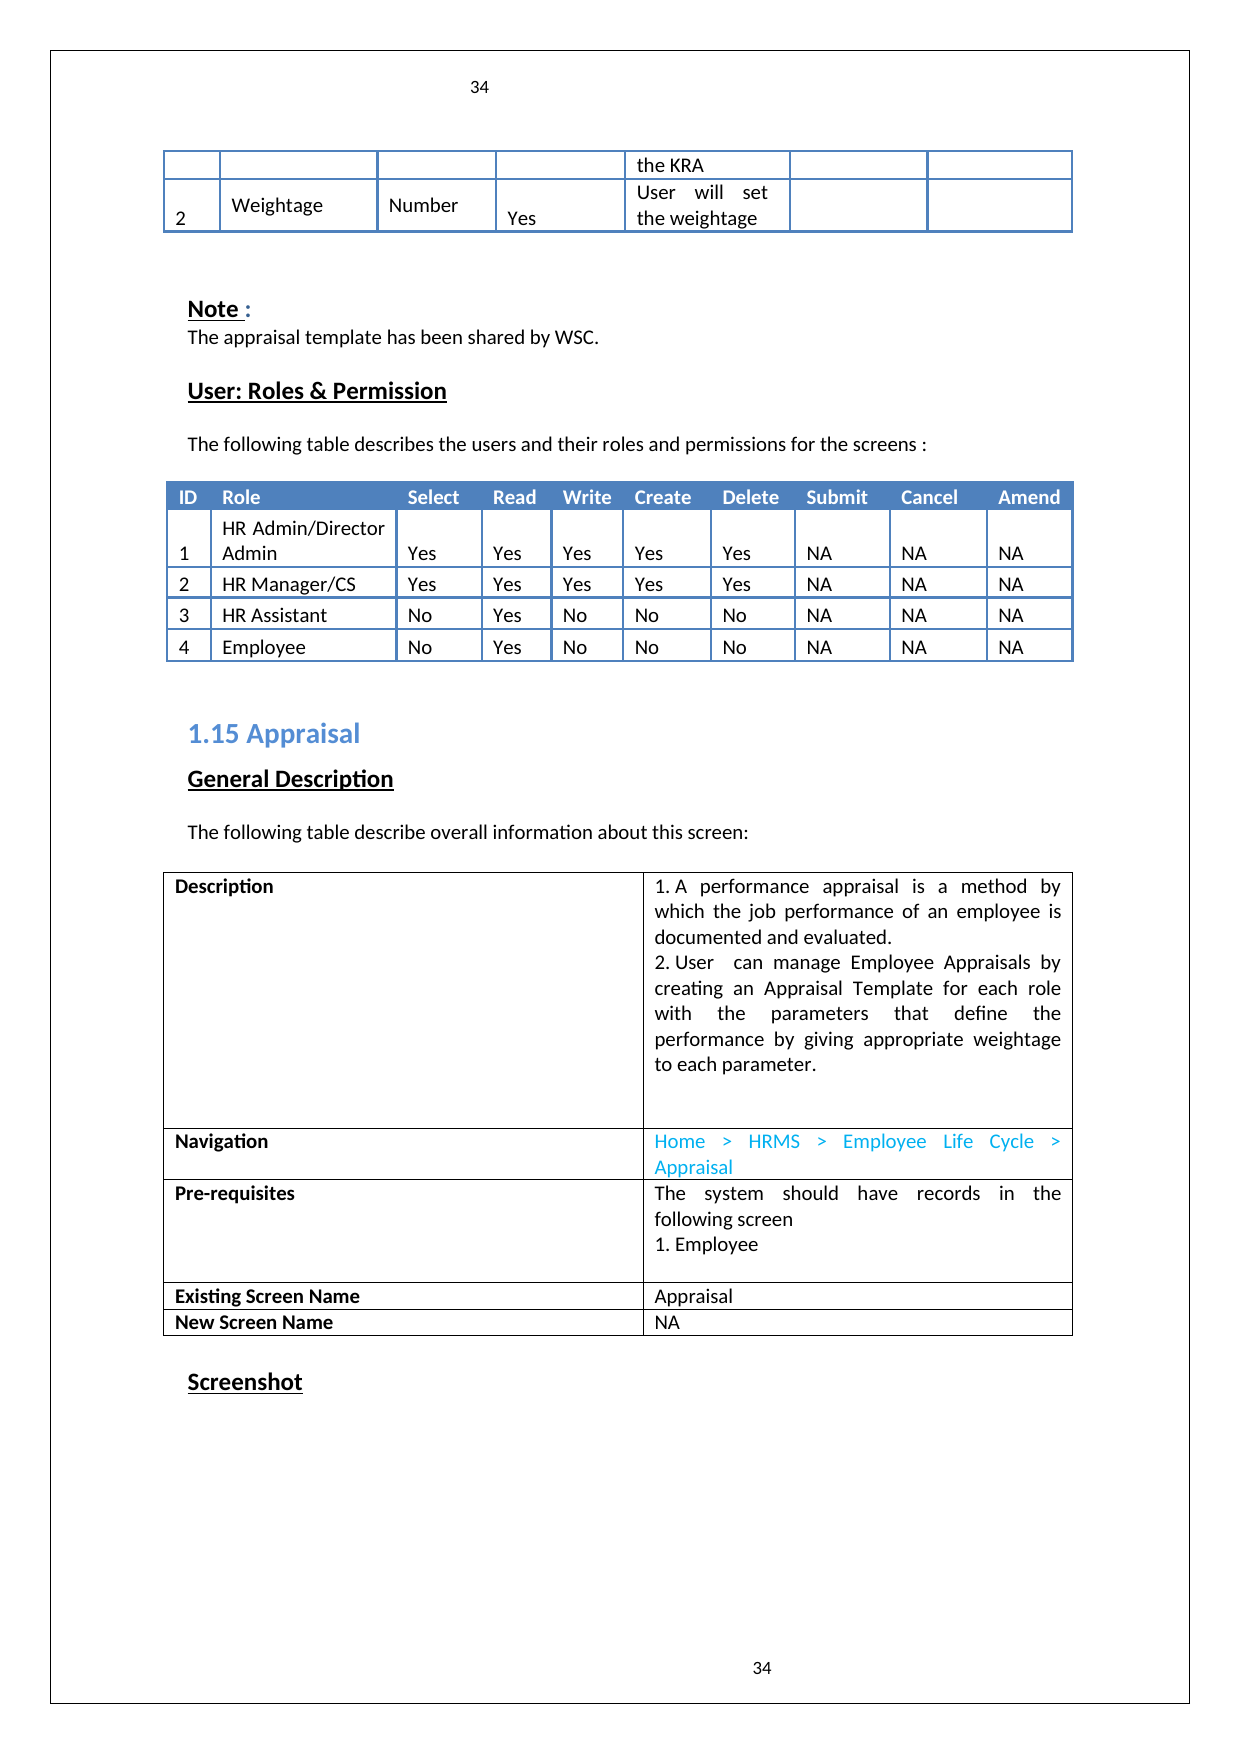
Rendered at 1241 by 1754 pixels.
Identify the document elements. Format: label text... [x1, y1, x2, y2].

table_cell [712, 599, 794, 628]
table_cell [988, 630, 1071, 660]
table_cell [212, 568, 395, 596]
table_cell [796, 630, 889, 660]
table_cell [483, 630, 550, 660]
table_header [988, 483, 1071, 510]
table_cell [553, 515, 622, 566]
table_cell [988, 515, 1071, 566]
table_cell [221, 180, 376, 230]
list The appraisal template has been shared by WSC. [187, 324, 1053, 349]
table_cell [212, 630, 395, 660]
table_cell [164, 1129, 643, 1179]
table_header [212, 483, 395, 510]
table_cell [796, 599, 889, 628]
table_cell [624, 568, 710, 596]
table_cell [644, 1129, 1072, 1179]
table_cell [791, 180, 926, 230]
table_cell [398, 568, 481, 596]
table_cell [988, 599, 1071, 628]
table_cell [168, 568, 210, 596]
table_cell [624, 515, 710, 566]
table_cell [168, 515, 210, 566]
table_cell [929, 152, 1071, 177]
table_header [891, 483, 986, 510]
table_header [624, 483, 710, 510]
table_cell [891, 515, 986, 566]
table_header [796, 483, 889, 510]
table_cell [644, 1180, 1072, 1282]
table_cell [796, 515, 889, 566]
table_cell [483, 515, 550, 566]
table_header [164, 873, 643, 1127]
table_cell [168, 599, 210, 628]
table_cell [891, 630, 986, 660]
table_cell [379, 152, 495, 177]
list Note : [187, 293, 1053, 324]
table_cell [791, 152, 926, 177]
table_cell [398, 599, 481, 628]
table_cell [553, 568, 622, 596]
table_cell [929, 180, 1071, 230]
list General Description [187, 763, 1053, 794]
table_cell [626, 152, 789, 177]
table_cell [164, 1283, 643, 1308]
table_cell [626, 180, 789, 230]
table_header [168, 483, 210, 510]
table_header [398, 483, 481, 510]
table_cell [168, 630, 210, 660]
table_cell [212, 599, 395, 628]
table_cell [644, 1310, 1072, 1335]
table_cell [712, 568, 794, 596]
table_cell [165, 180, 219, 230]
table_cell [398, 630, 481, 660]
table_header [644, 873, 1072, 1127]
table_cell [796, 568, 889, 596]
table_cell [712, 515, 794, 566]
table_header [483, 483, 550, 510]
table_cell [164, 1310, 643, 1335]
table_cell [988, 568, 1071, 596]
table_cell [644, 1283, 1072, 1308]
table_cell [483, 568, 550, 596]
list Screenshot [187, 1366, 1053, 1397]
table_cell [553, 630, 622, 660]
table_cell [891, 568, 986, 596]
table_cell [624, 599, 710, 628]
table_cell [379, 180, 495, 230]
list User: Roles & Permission [187, 375, 1053, 405]
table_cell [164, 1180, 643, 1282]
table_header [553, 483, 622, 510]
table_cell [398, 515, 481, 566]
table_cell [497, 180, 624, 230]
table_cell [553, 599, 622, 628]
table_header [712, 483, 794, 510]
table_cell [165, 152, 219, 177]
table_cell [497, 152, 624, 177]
text The following table describe overall information about this screen: [187, 819, 1053, 844]
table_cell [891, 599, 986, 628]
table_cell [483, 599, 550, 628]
subtitle Appraisal [187, 715, 1053, 751]
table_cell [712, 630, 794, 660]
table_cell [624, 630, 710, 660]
list The following table describes the users and their roles and permissions for the screens : [187, 431, 1053, 456]
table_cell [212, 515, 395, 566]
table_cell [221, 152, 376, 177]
